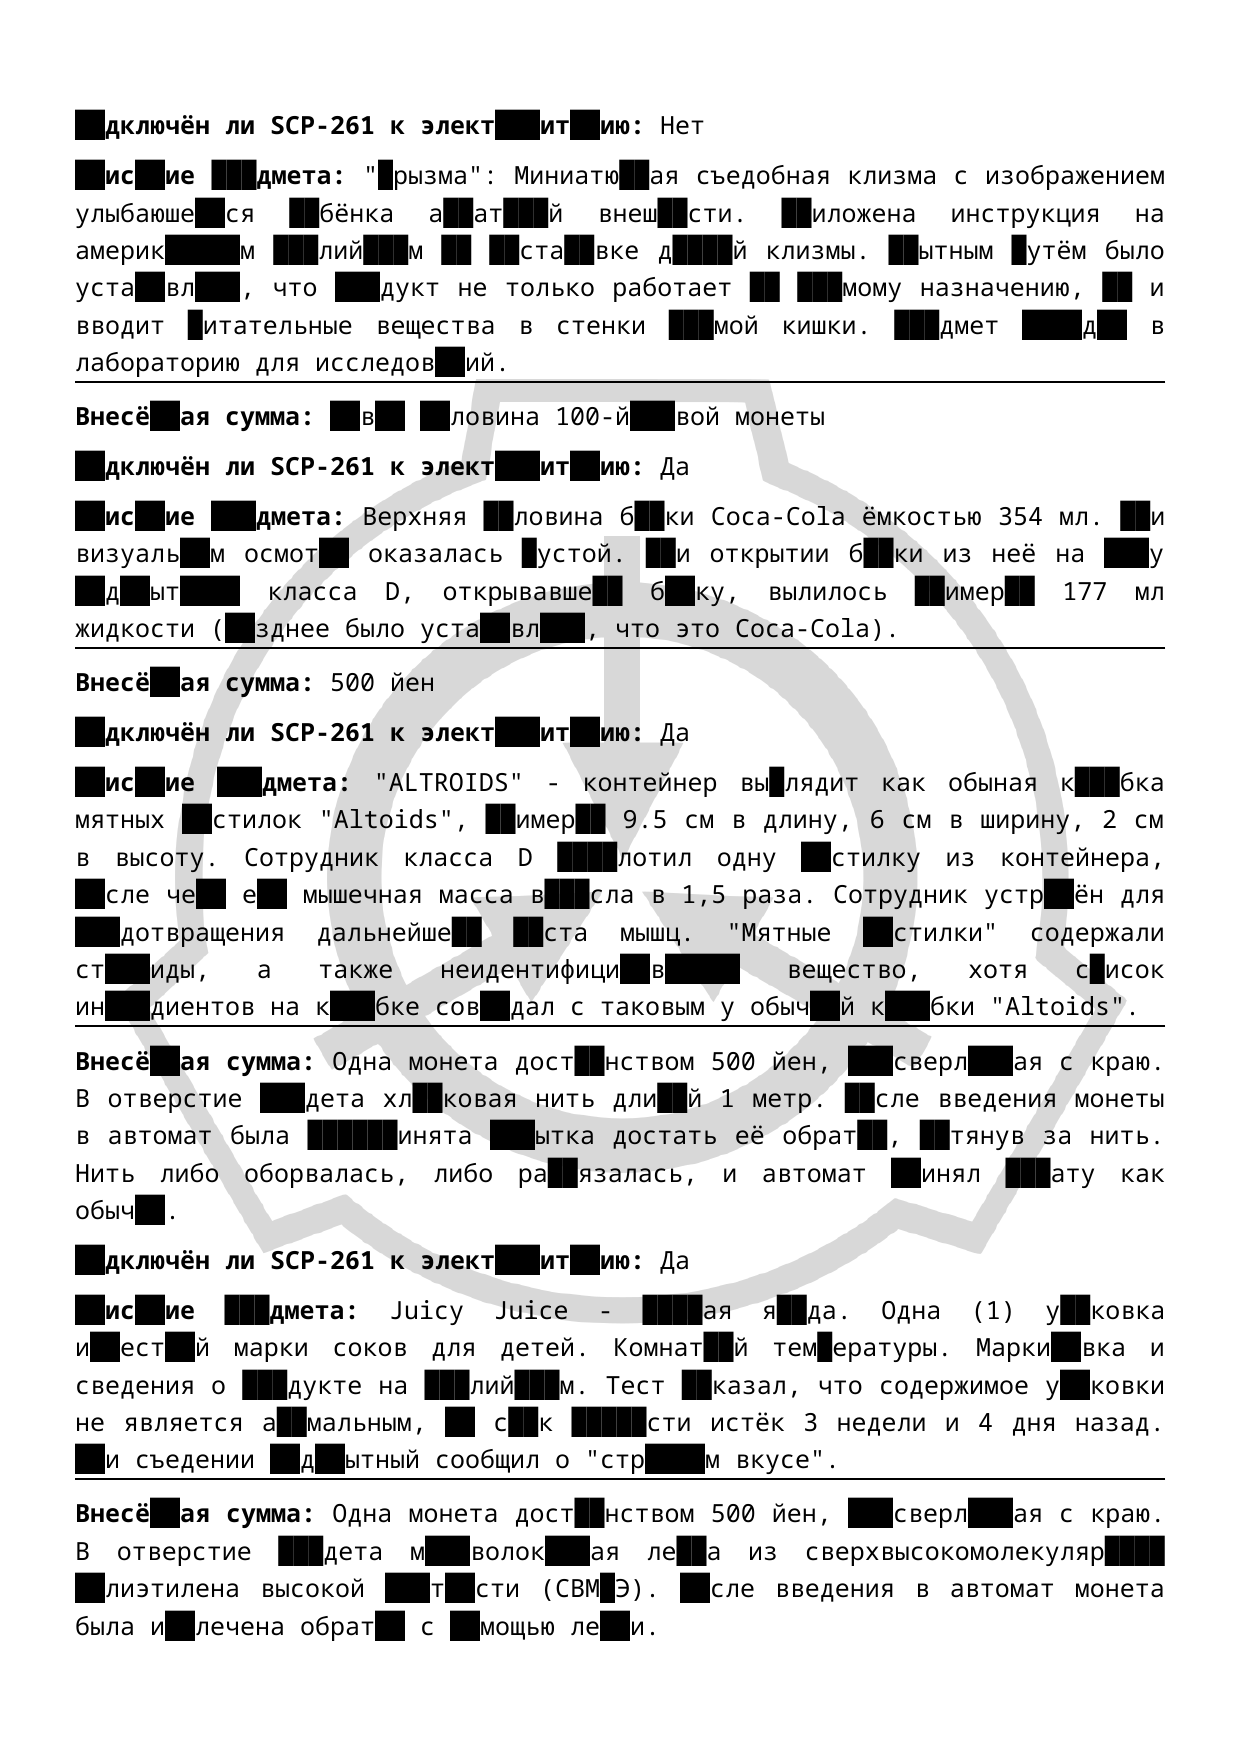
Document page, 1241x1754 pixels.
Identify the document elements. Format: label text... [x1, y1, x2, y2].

text ██дключён ли SCP-261 к элект███ит██ию: Нет [75, 108, 1165, 142]
text ██дключён ли SCP-261 к элект███ит██ию: Да [75, 449, 1165, 483]
text Внесё██ая сумма: 500 йен [75, 665, 1165, 699]
text ██дключён ли SCP-261 к элект███ит██ию: Да [75, 715, 1165, 749]
text ██ис██ие ███дмета: Верхняя ██ловина б██ки Coca-Cola ёмкостью 354 мл. ██и визуаль██м осмот██ оказалась █устой. ██и открытии б██ки из неё на ███у ██д██ыт████ класса D, открывавше██ б██ку, вылилось ██имер██ 177 мл жидкости (██зднее было уста██вл███, что это Coca-Cola). [75, 499, 1165, 647]
text Внесё██ая сумма: Одна монета дост██нством 500 йен, ███сверл███ая с краю. В отверстие ███дета м███волок███ая ле██а из сверхвысокомолекуляр████ ██лиэтилена высокой ███т██сти (СВМ█Э). ██сле введения в автомат монета была и██лечена обрат██ с ██мощью ле██и. [75, 1496, 1165, 1642]
text Внесё██ая сумма: Одна монета дост██нством 500 йен, ███сверл███ая с краю. В отверстие ███дета хл██ковая нить дли██й 1 метр. ██сле введения монеты в автомат была ██████инята ███ытка достать её обрат██, ██тянув за нить. Нить либо оборвалась, либо ра██язалась, и автомат ██инял ███ату как обыч██. [75, 1043, 1165, 1227]
text ██ис██ие ███дмета: "ALTROIDS" - контейнер вы█лядит как обыная к███бка мятных ██стилок "Altoids", ██имер██ 9.5 см в длину, 6 см в ширину, 2 см в высоту. Сотрудник класса D ████лотил одну ██стилку из контейнера, ██сле че██ е██ мышечная масса в███сла в 1,5 раза. Сотрудник устр██ён для ███дотвращения дальнейше██ ██ста мышц. "Мятные ██стилки" содержали ст███иды, а также неидентифици██в█████ вещество, хотя с█исок ин███диентов на к███бке сов██дал с таковым у обыч██й к███бки "Altoids". [75, 765, 1165, 1025]
text ██дключён ли SCP-261 к элект███ит██ию: Да [75, 1243, 1165, 1277]
text Внесё██ая сумма: ██в██ ██ловина 100-й███вой монеты [75, 399, 1165, 433]
text ██ис██ие ███дмета: Juicy Juice - ████ая я██да. Одна (1) у██ковка и██ест██й марки соков для детей. Комнат██й тем█ературы. Марки██вка и сведения о ███дукте на ███лий███м. Тест ██казал, что содержимое у██ковки не является а██мальным, ██ с██к █████сти истёк 3 недели и 4 дня назад. ██и съедении ██д██ытный сообщил о "стр████м вкусе". [75, 1292, 1165, 1478]
text ██ис██ие ███дмета: "█рызма": Миниатю██ая съедобная клизма с изображением улыбаюше██ся ██бёнка а██ат███й внеш██сти. ██иложена инструкция на америк█████м ███лий███м ██ ██ста██вке д████й клизмы. ██ытным █утём было уста██вл███, что ███дукт не только работает ██ ███мому назначению, ██ и вводит █итательные вещества в стенки ███мой кишки. ███дмет ████д██ в лабораторию для исследов██ий. [75, 158, 1165, 381]
